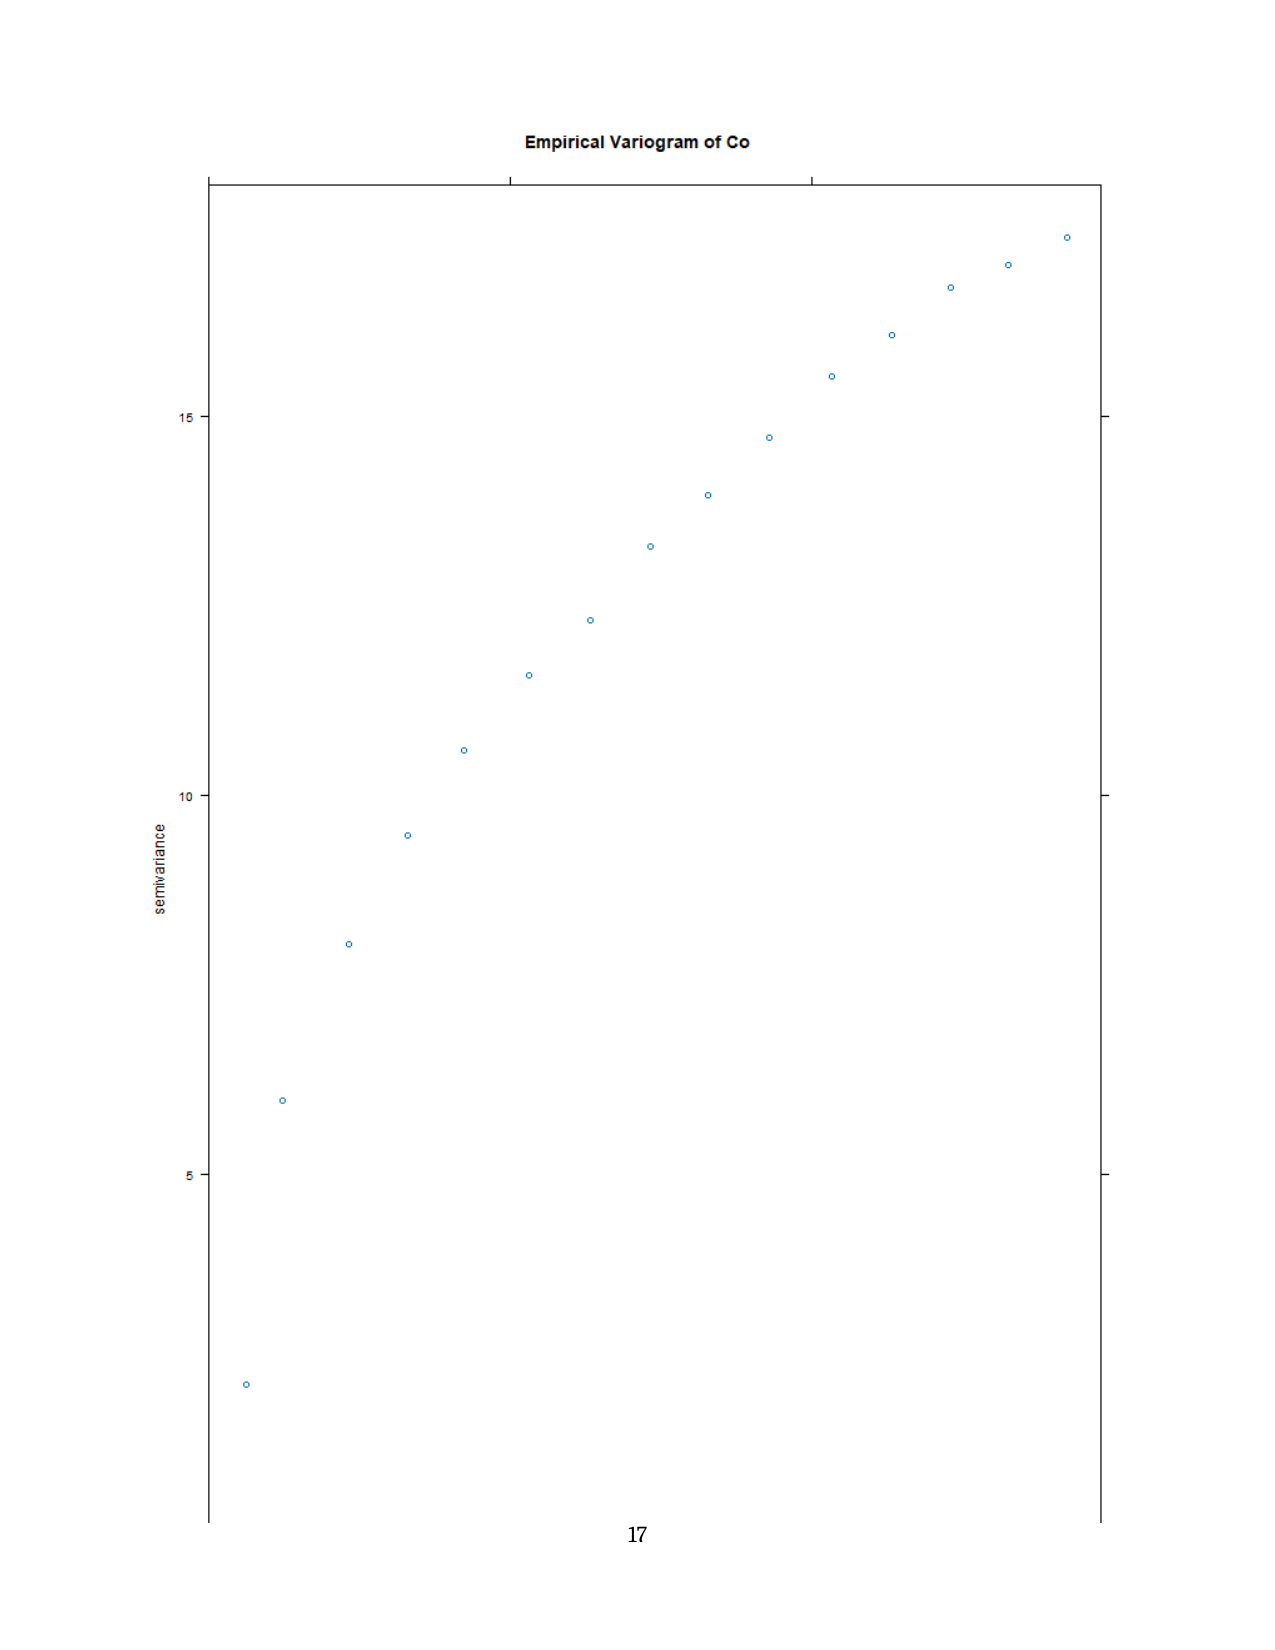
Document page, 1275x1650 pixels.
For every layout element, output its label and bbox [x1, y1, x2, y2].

picture [137, 127, 1138, 1523]
